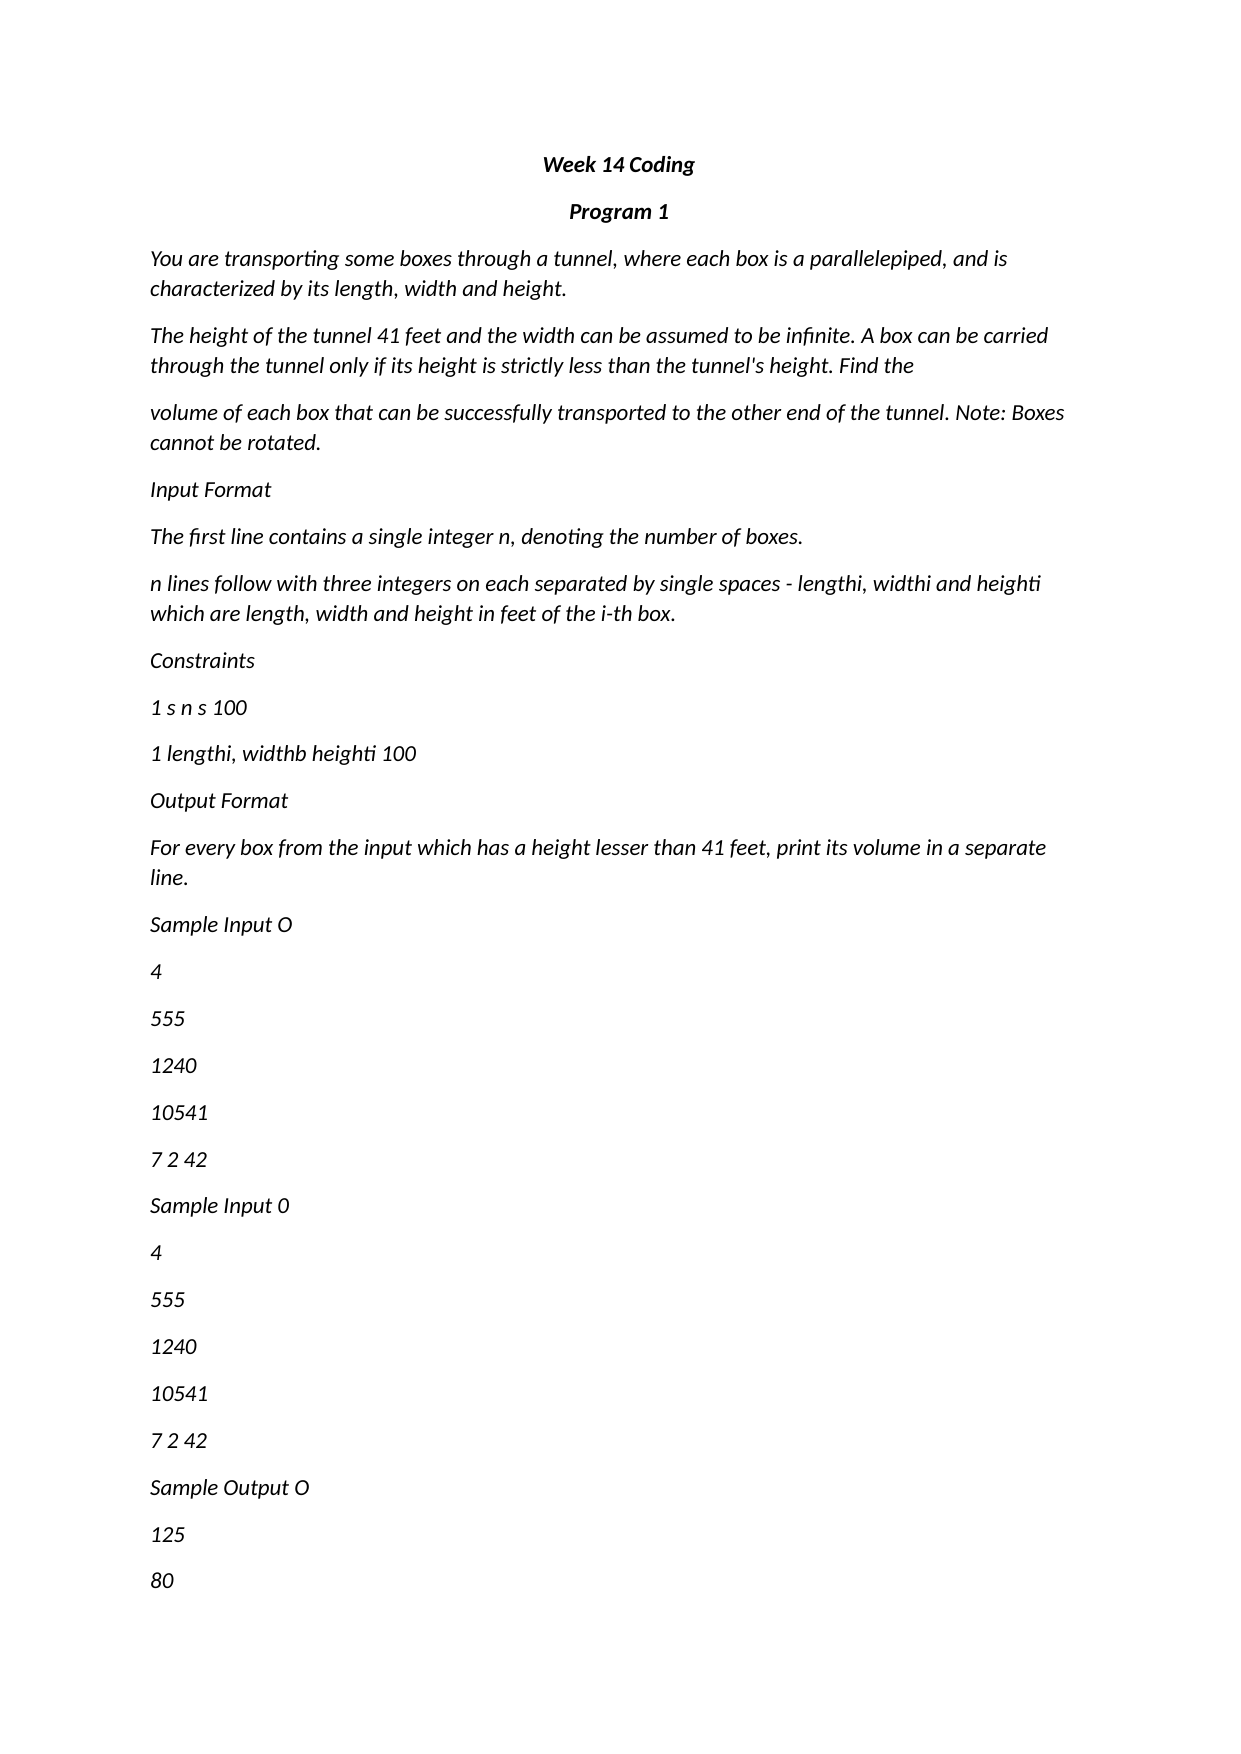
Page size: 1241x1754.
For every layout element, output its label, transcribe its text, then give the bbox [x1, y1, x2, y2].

text Output Format [150, 786, 1090, 814]
text 1 lengthi, widthb heighti 100 [150, 739, 1090, 768]
text 4 [150, 957, 1090, 985]
text Program 1 [150, 197, 1090, 225]
text volume of each box that can be successfully transported to the other end of the tunnel. Note: Boxes cannot be rotated. [150, 398, 1090, 456]
text 555 [150, 1004, 1090, 1032]
text 125 [150, 1520, 1090, 1548]
text 7 2 42 [150, 1426, 1090, 1454]
text 1 s n s 100 [150, 693, 1090, 721]
text Sample Input 0 [150, 1192, 1090, 1220]
text You are transporting some boxes through a tunnel, where each box is a parallelepiped, and is characterized by its length, width and height. [150, 244, 1090, 302]
text Constraints [150, 646, 1090, 674]
text 10541 [150, 1098, 1090, 1126]
text 555 [150, 1285, 1090, 1313]
text 1240 [150, 1051, 1090, 1079]
text Input Format [150, 475, 1090, 503]
text n lines follow with three integers on each separated by single spaces - lengthi, widthi and heighti which are length, width and height in feet of the i-th box. [150, 569, 1090, 627]
text 1240 [150, 1332, 1090, 1360]
text Sample Input O [150, 910, 1090, 938]
text The first line contains a single integer n, denoting the number of boxes. [150, 522, 1090, 550]
text The height of the tunnel 41 feet and the width can be assumed to be infinite. A box can be carried through the tunnel only if its height is strictly less than the tunnel's height. Find the [150, 321, 1090, 379]
text 80 [150, 1567, 1090, 1595]
text 7 2 42 [150, 1145, 1090, 1173]
text For every box from the input which has a height lesser than 41 feet, print its volume in a separate line. [150, 833, 1090, 892]
text Week 14 Coding [150, 150, 1090, 178]
text Sample Output O [150, 1473, 1090, 1501]
text 4 [150, 1238, 1090, 1267]
text 10541 [150, 1379, 1090, 1407]
